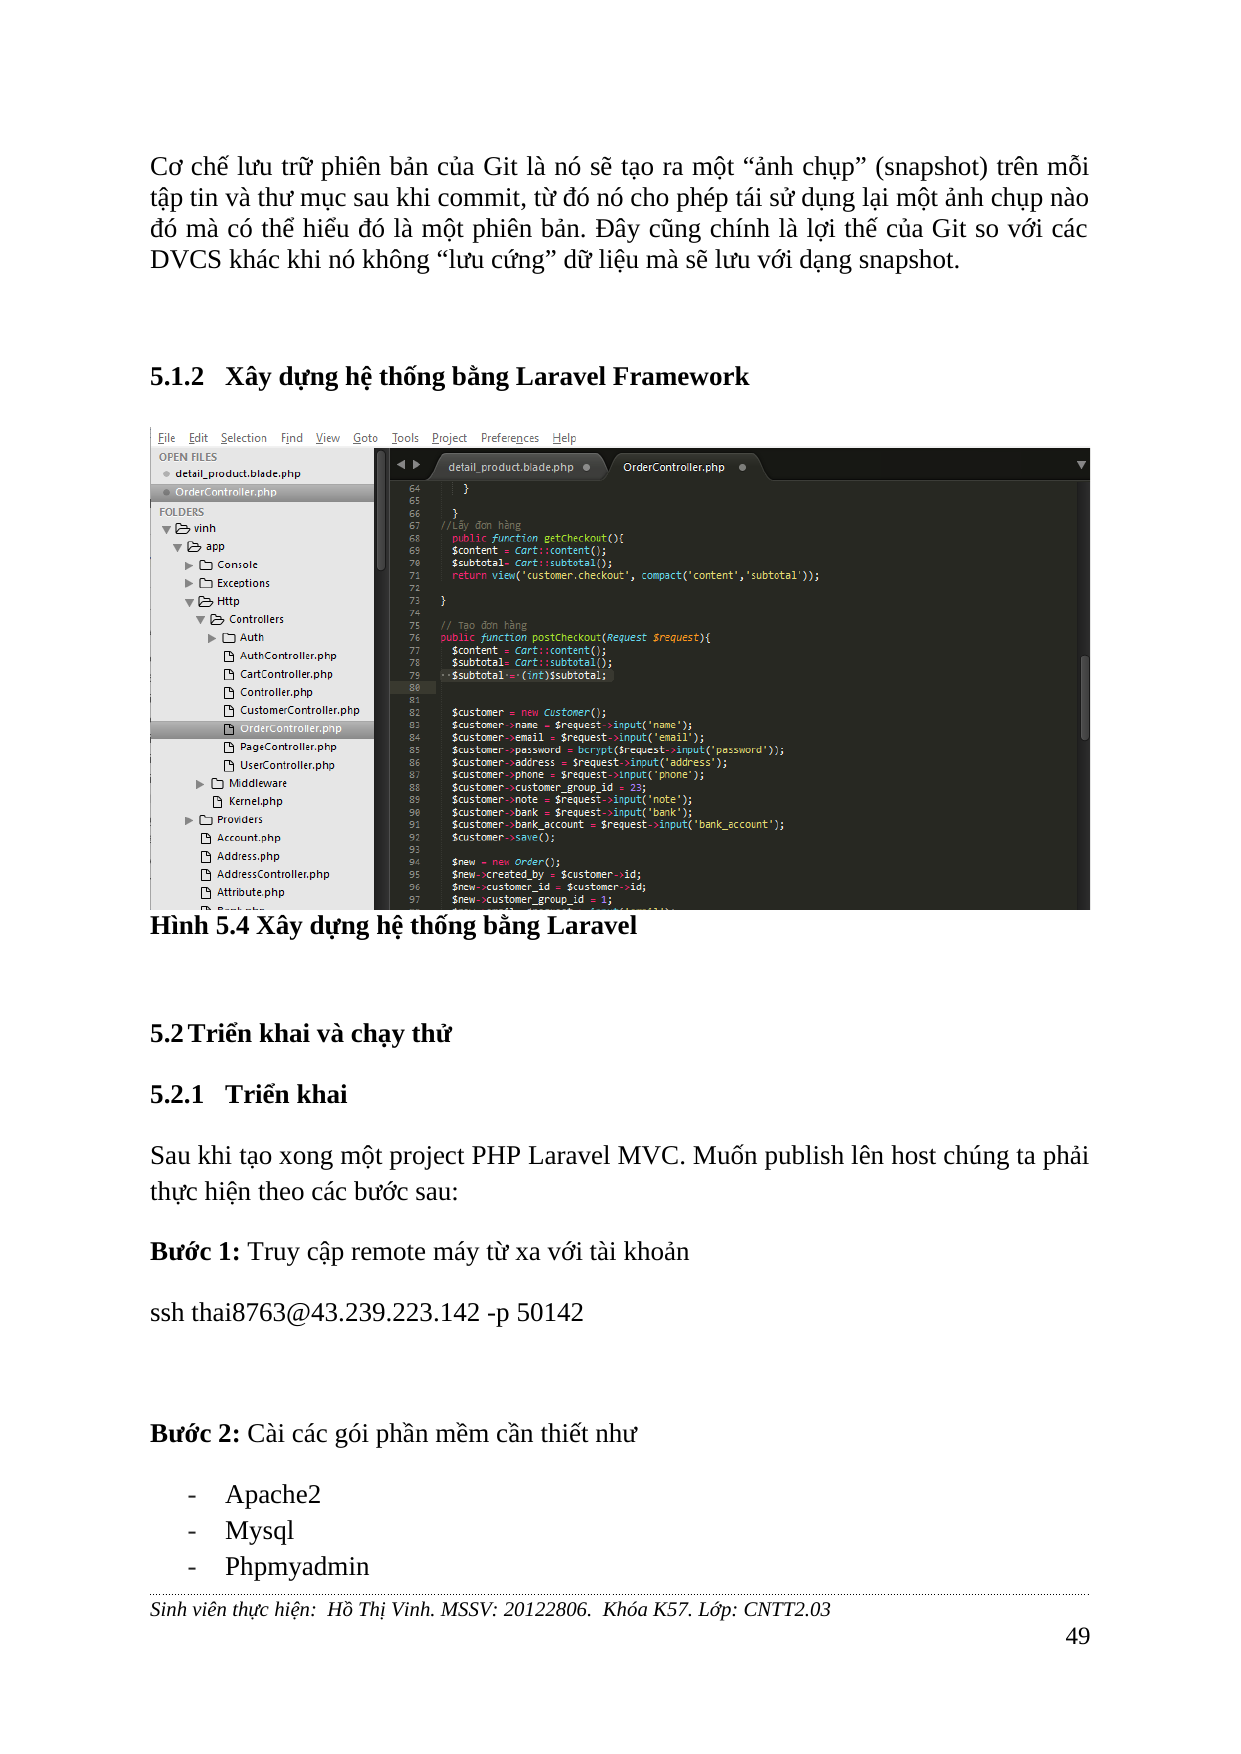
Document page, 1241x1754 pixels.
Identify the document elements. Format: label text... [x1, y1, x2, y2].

picture [150, 427, 1091, 910]
text Bước 2: Cài các gói phần mềm cần thiết như [150, 1417, 1090, 1449]
list Apache2 [187, 1478, 1090, 1509]
text Cơ chế lưu trữ phiên bản của Git là nó sẽ tạo ra một “ảnh chụp” (snapshot) trên mỗi tập tin và thư mục sau khi commit, từ đó nó cho phép tái sử dụng lại một ảnh chụp nào đó mà có thể hiểu đó là một phiên bản. Đây cũng chính là lợi thế của Git so với các DVCS khác khi nó không “lưu cứng” dữ liệu mà sẽ lưu với dạng snapshot. [150, 150, 1090, 274]
text Bước 1: Truy cập remote máy từ xa với tài khoản [150, 1235, 1090, 1266]
text Sau khi tạo xong một project PHP Laravel MVC. Muốn publish lên host chúng ta phải thực hiện theo các bước sau: [150, 1139, 1090, 1206]
subtitle Xây dựng hệ thống bằng Laravel Framework [150, 360, 1090, 391]
list Mysql [187, 1514, 1090, 1545]
text ssh thai8763@43.239.223.142 -p 50142 [150, 1296, 1090, 1327]
subtitle Triển khai và chạy thử [150, 1017, 1090, 1048]
list Phpmyadmin [187, 1550, 1090, 1581]
subtitle Triển khai [150, 1078, 1090, 1109]
